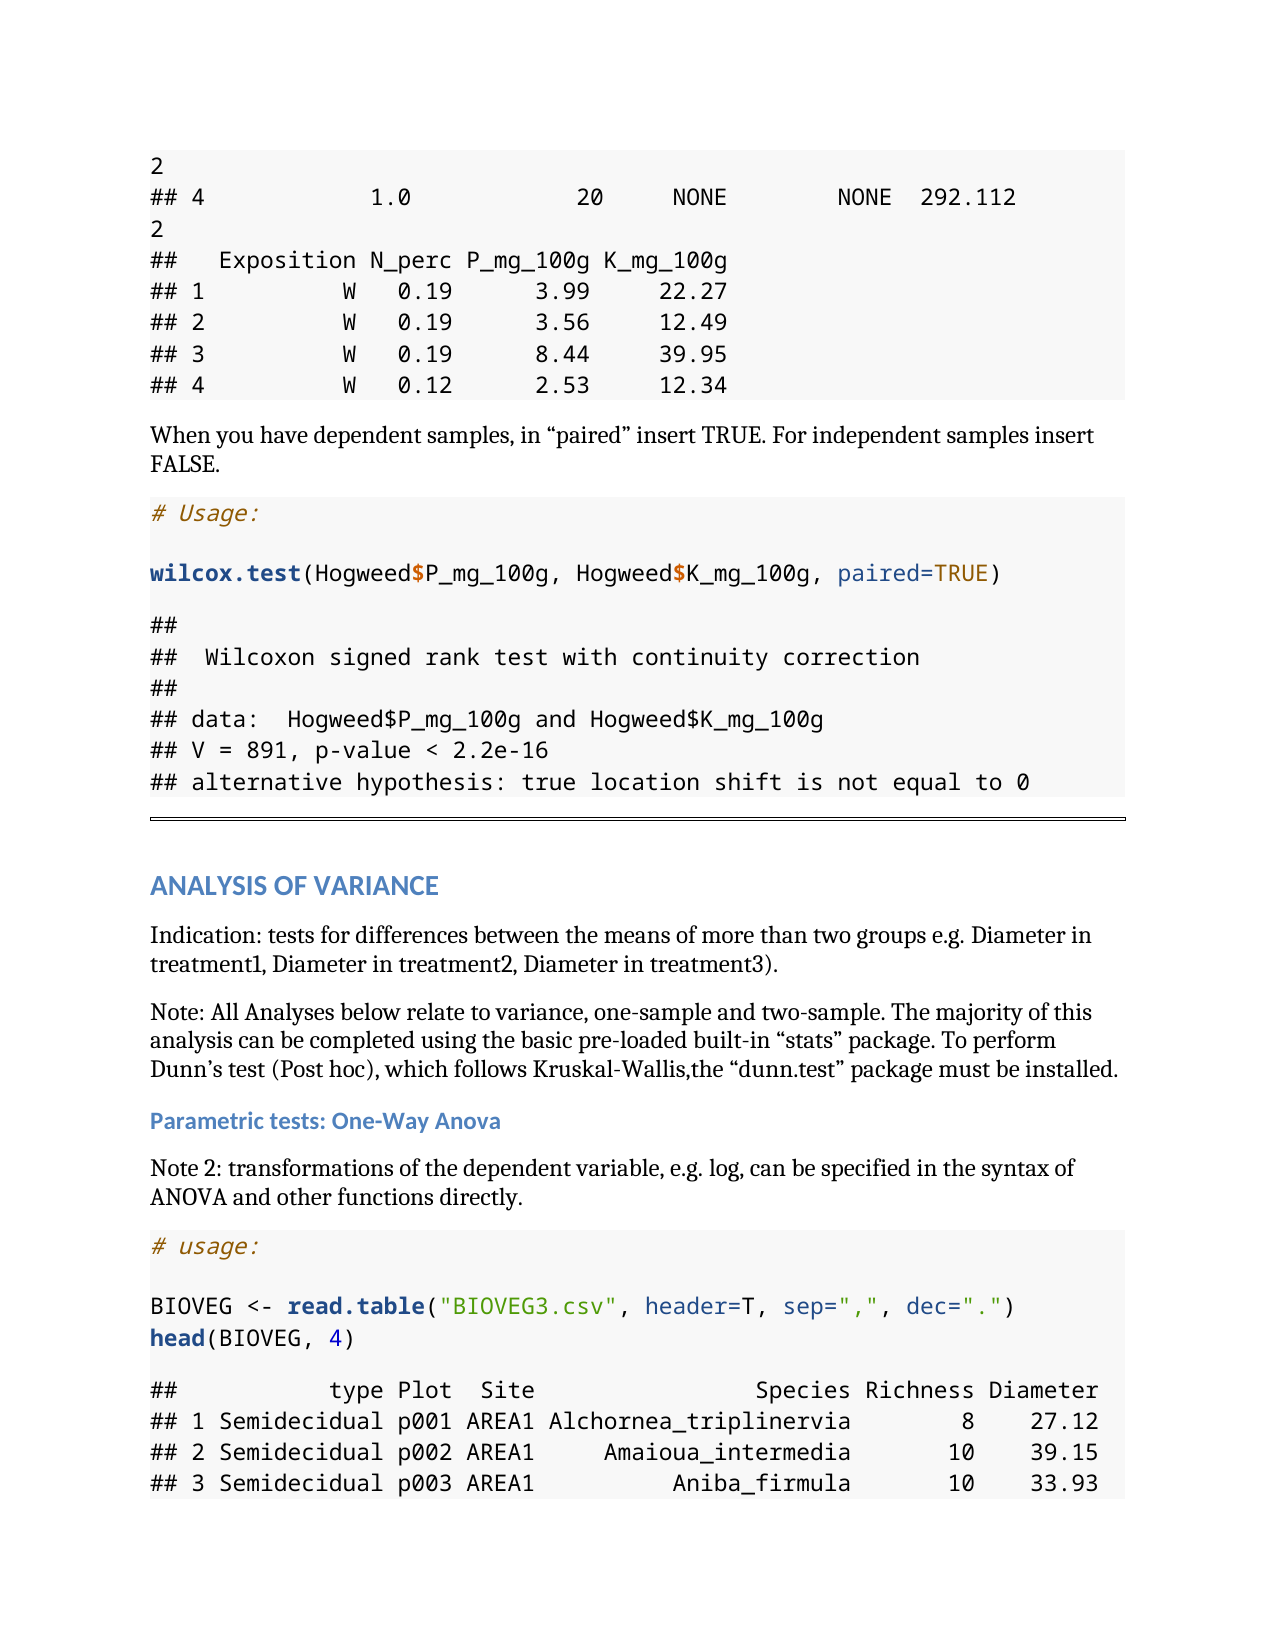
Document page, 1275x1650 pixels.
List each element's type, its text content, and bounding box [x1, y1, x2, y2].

subtitle ANALYSIS OF VARIANCE [150, 867, 1125, 903]
text ## ## Wilcoxon signed rank test with continuity correction ## ## data: Hogweed$P_mg_100g and Hogweed$K_mg_100g ## V = 891, p-value < 2.2e-16 ## alternative hypothesis: true location shift is not equal to 0 [150, 609, 1125, 797]
text When you have dependent samples, in “paired” insert TRUE. For independent samples insert FALSE. [150, 421, 1125, 478]
text Note 2: transformations of the dependent variable, e.g. log, can be specified in the syntax of ANOVA and other functions directly. [150, 1154, 1125, 1212]
text Indication: tests for differences between the means of more than two groups e.g. Diameter in treatment1, Diameter in treatment2, Diameter in treatment3). [150, 921, 1125, 979]
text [150, 1374, 1125, 1499]
text # Usage: wilcox.test(Hogweed$P_mg_100g, Hogweed$K_mg_100g, paired=TRUE) [150, 497, 1125, 588]
subtitle Parametric tests: One-Way Anova [150, 1105, 1125, 1135]
text # usage: BIOVEG <- read.table("BIOVEG3.csv", header=T, sep=",", dec=".") head(BIOVEG, 4) [150, 1230, 1125, 1353]
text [150, 150, 1125, 400]
text Note: All Analyses below relate to variance, one-sample and two-sample. The majority of this analysis can be completed using the basic pre-loaded built-in “stats” package. To perform Dunn’s test (Post hoc), which follows Kruskal-Wallis,the “dunn.test” package must be installed. [150, 998, 1125, 1084]
